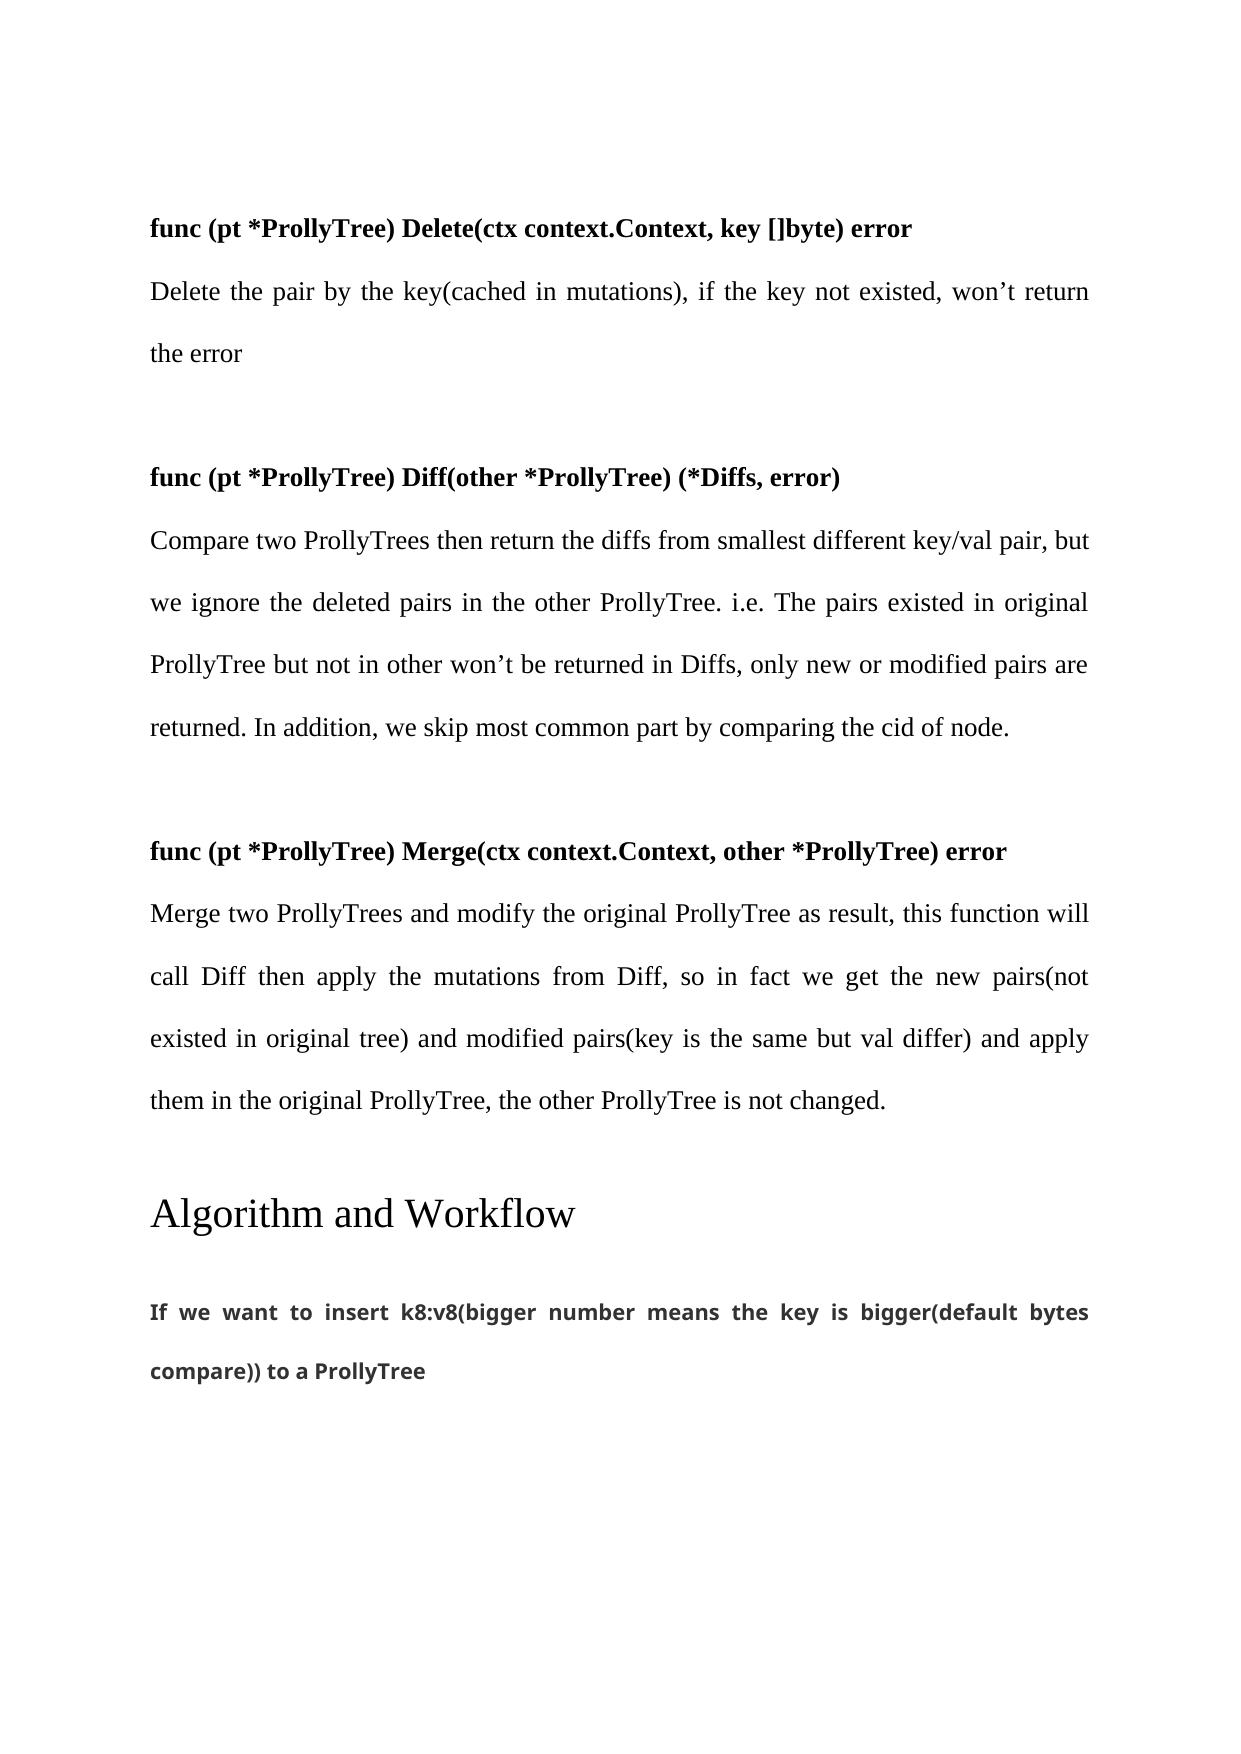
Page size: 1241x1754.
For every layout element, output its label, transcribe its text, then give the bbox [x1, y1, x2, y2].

text func (pt *ProllyTree) Merge(ctx context.Context, other *ProllyTree) error [150, 835, 1090, 866]
subtitle Algorithm and Workflow [150, 1188, 1090, 1236]
text Compare two ProllyTrees then return the diffs from smallest different key/val pair, but we ignore the deleted pairs in the other ProllyTree. i.e. The pairs existed in original ProllyTree but not in other won’t be returned in Diffs, only new or modified pairs are returned. In addition, we skip most common part by comparing the cid of node. [150, 524, 1090, 742]
text Delete the pair by the key(cached in mutations), if the key not existed, won’t return the error [150, 274, 1090, 368]
text func (pt *ProllyTree) Delete(ctx context.Context, key []byte) error [150, 212, 1090, 243]
text func (pt *ProllyTree) Diff(other *ProllyTree) (*Diffs, error) [150, 461, 1090, 493]
text Merge two ProllyTrees and modify the original ProllyTree as result, this function will call Diff then apply the mutations from Diff, so in fact we get the new pairs(not existed in original tree) and modified pairs(key is the same but val differ) and apply them in the original ProllyTree, the other ProllyTree is not changed. [150, 897, 1090, 1116]
text If we want to insert k8:v8(bigger number means the key is bigger(default bytes compare)) to a ProllyTree [150, 1297, 1090, 1386]
